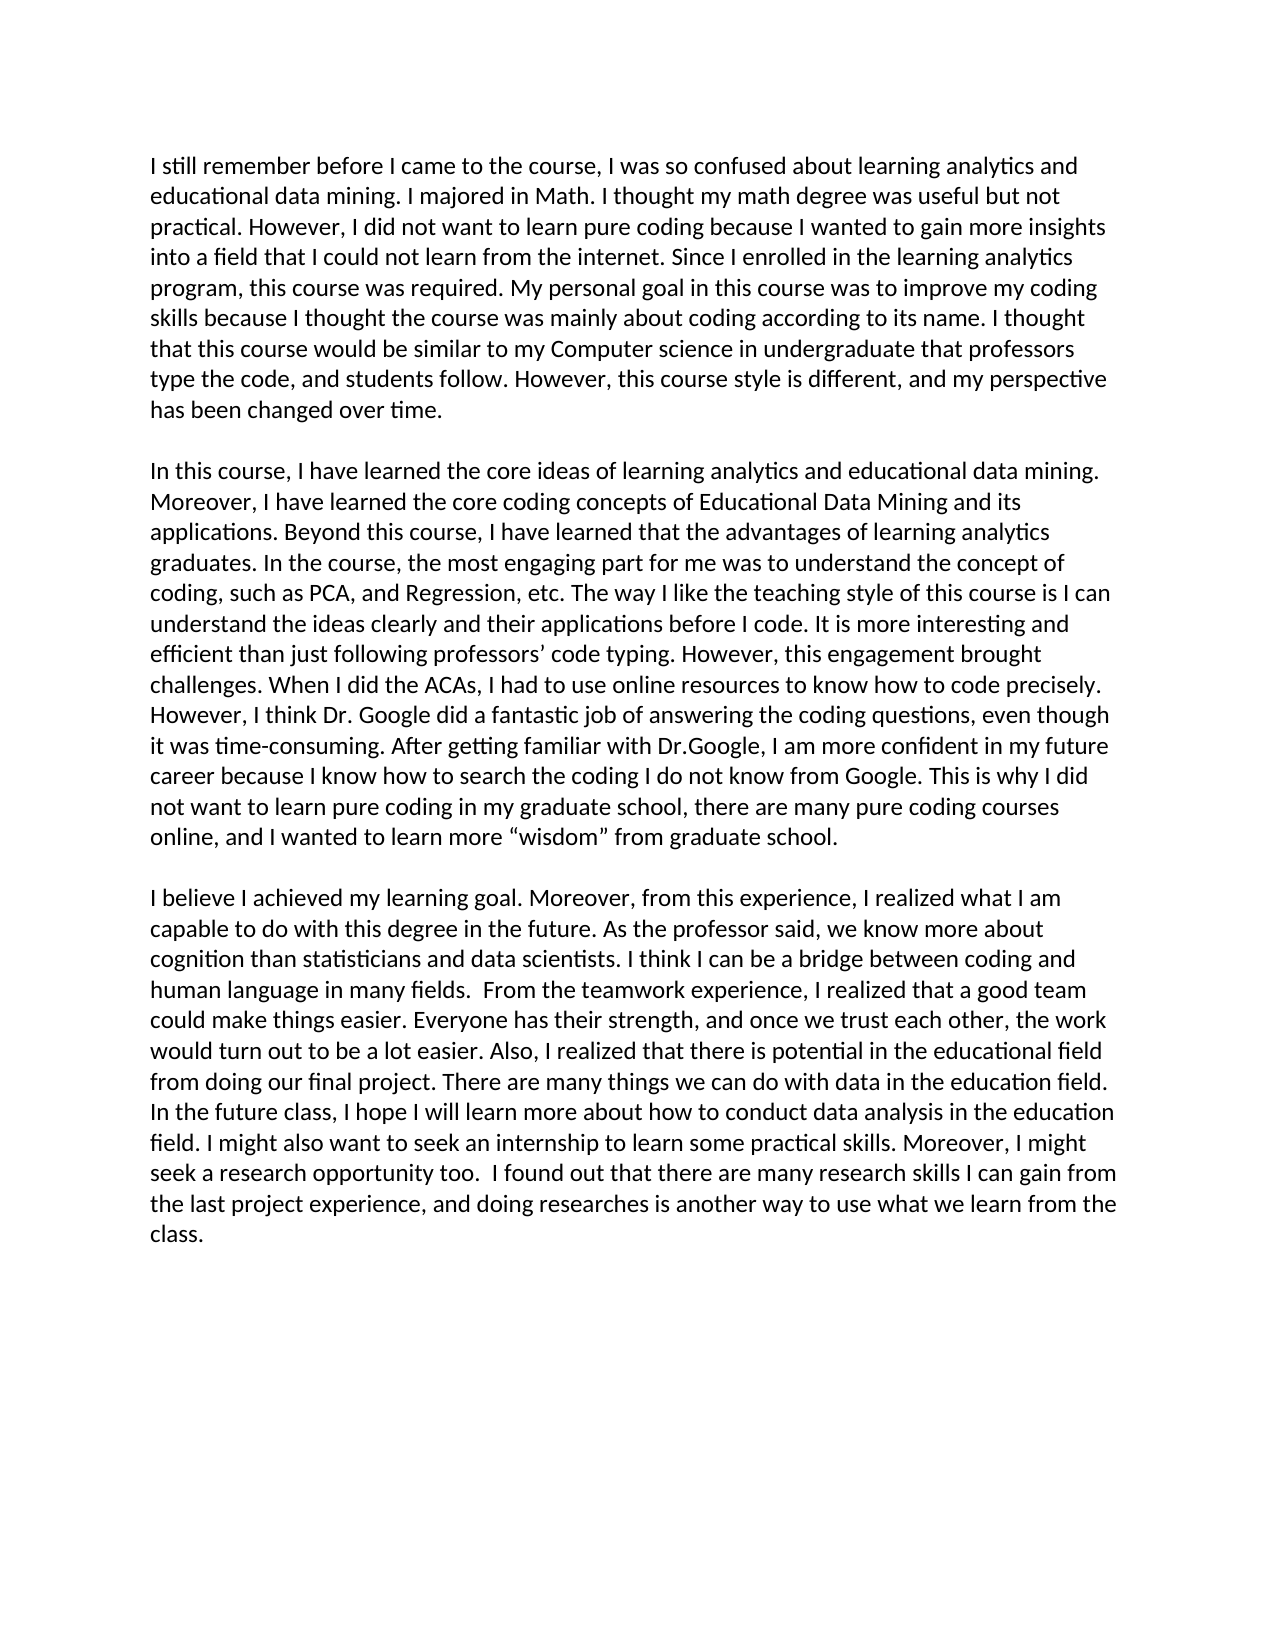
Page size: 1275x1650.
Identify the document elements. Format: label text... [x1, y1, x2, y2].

text I believe I achieved my learning goal. Moreover, from this experience, I realized what I am capable to do with this degree in the future. As the professor said, we know more about cognition than statisticians and data scientists. I think I can be a bridge between coding and human language in many fields. From the teamwork experience, I realized that a good team could make things easier. Everyone has their strength, and once we trust each other, the work would turn out to be a lot easier. Also, I realized that there is potential in the educational field from doing our final project. There are many things we can do with data in the education field. In the future class, I hope I will learn more about how to conduct data analysis in the education field. I might also want to seek an internship to learn some practical skills. Moreover, I might seek a research opportunity too. I found out that there are many research skills I can gain from the last project experience, and doing researches is another way to use what we learn from the class. [150, 882, 1125, 1249]
text I still remember before I came to the course, I was so confused about learning analytics and educational data mining. I majored in Math. I thought my math degree was useful but not practical. However, I did not want to learn pure coding because I wanted to gain more insights into a field that I could not learn from the internet. Since I enrolled in the learning analytics program, this course was required. My personal goal in this course was to improve my coding skills because I thought the course was mainly about coding according to its name. I thought that this course would be similar to my Computer science in undergraduate that professors type the code, and students follow. However, this course style is different, and my perspective has been changed over time. [150, 150, 1125, 425]
text In this course, I have learned the core ideas of learning analytics and educational data mining. Moreover, I have learned the core coding concepts of Educational Data Mining and its applications. Beyond this course, I have learned that the advantages of learning analytics graduates. In the course, the most engaging part for me was to understand the concept of coding, such as PCA, and Regression, etc. The way I like the teaching style of this course is I can understand the ideas clearly and their applications before I code. It is more interesting and efficient than just following professors’ code typing. However, this engagement brought challenges. When I did the ACAs, I had to use online resources to know how to code precisely. However, I think Dr. Google did a fantastic job of answering the coding questions, even though it was time-consuming. After getting familiar with Dr.Google, I am more confident in my future career because I know how to search the coding I do not know from Google. This is why I did not want to learn pure coding in my graduate school, there are many pure coding courses online, and I wanted to learn more “wisdom” from graduate school. [150, 455, 1125, 852]
